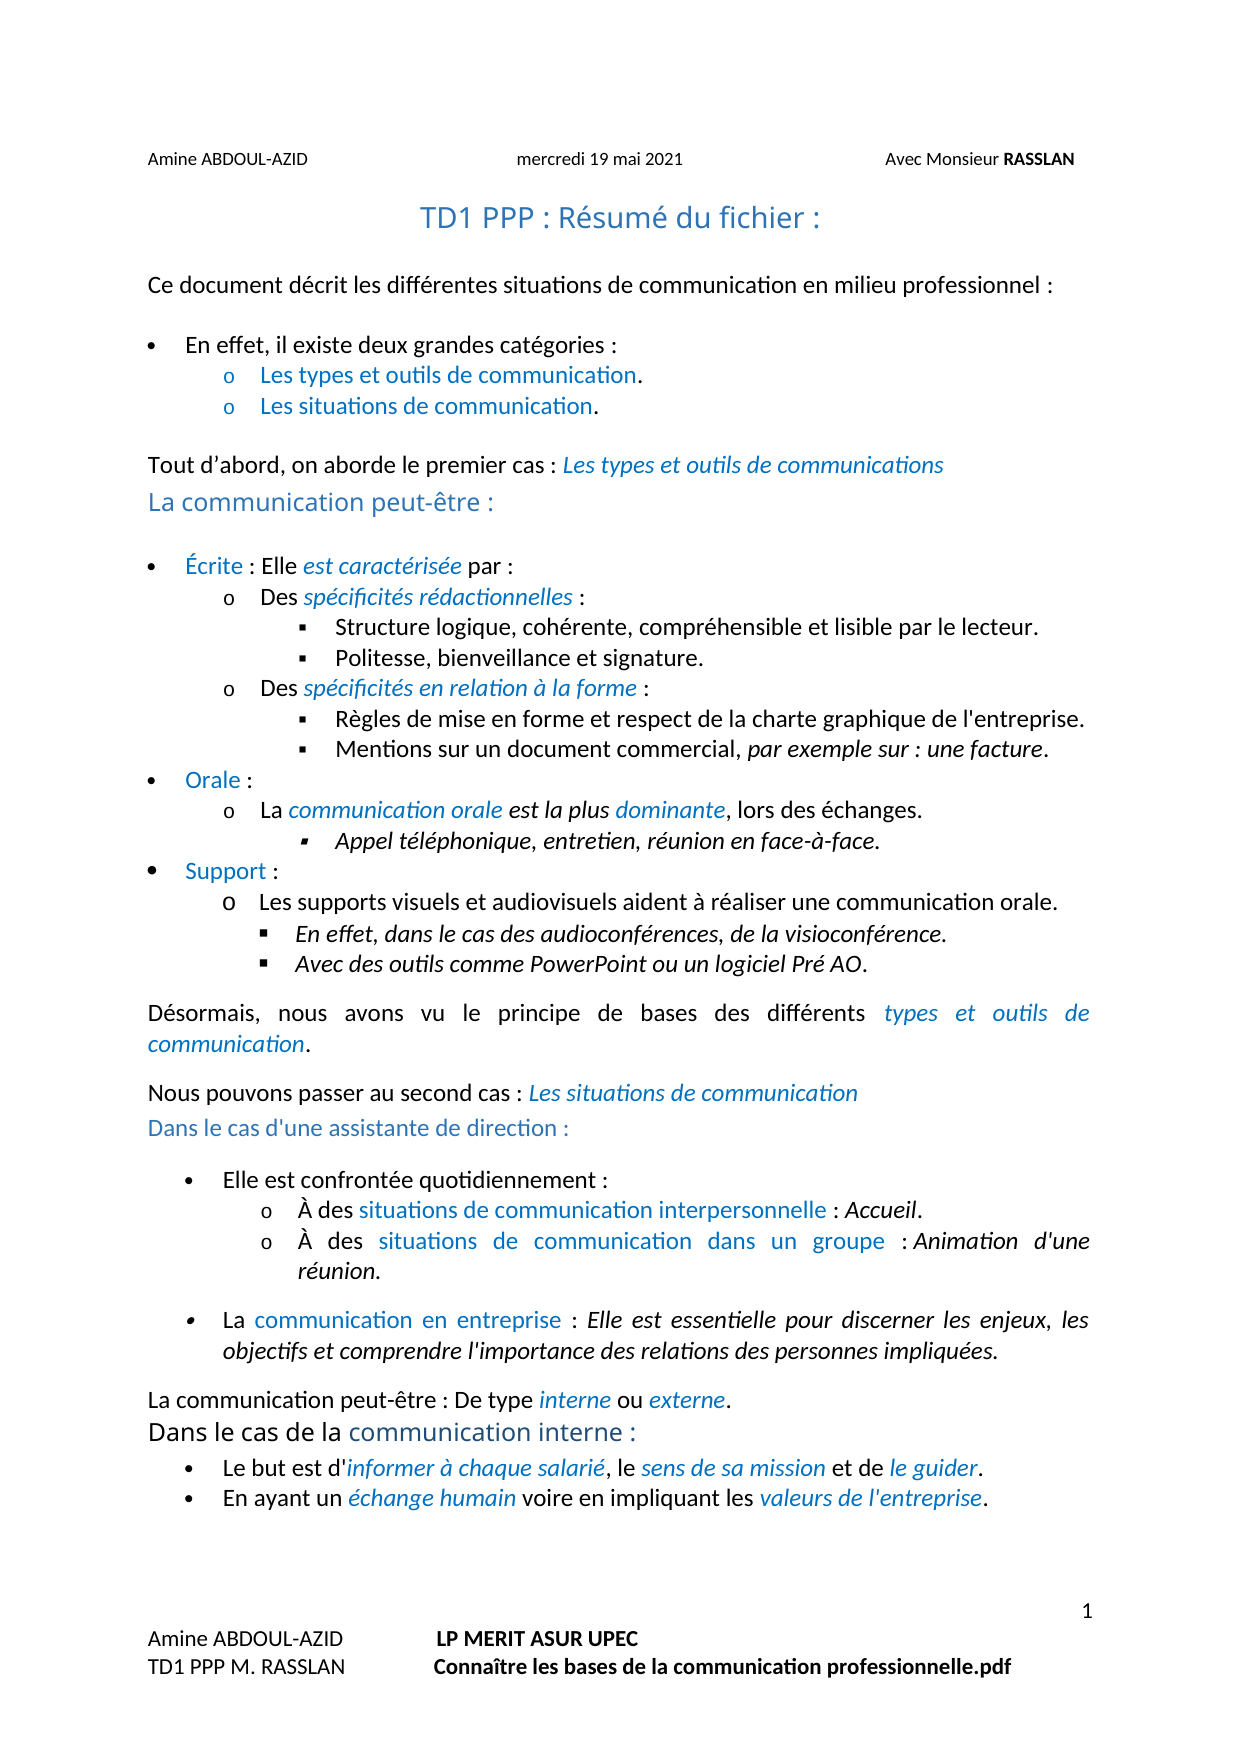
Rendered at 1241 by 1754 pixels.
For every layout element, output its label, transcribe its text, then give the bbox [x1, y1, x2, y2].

list Des spécificités en relation à la forme : [223, 672, 1093, 703]
list La communication orale est la plus dominante, lors des échanges. [223, 794, 1093, 825]
list Politesse, bienveillance et signature. [298, 642, 1093, 672]
list Écrite : Elle est caractérisée par : [148, 550, 1093, 581]
list Les situations de communication. [223, 390, 1093, 421]
list Les types et outils de communication. [223, 359, 1093, 390]
list Des spécificités rédactionnelles : [223, 581, 1093, 611]
list Le but est d'informer à chaque salarié, le sens de sa mission et de le guider. [185, 1452, 1093, 1482]
text Amine ABDOUL-AZID mercredi 19 mai 2021 Avec Monsieur RASSLAN [148, 148, 1093, 171]
list À des situations de communication dans un groupe : Animation d'une réunion. [260, 1225, 1093, 1286]
text La communication peut-être : De type interne ou externe. [148, 1384, 1093, 1415]
list En effet, il existe deux grandes catégories : [148, 329, 1093, 359]
list Mentions sur un document commercial, par exemple sur : une facture. [298, 733, 1093, 764]
subtitle Dans le cas d'une assistante de direction : [148, 1112, 1093, 1143]
list Les supports visuels et audiovisuels aident à réaliser une communication orale. [221, 886, 1093, 918]
list La communication en entreprise : Elle est essentielle pour discerner les enjeux, les objectifs et comprendre l'importance des relations des personnes impliquées. [185, 1304, 1093, 1366]
list Support : [148, 856, 1093, 886]
list Orale : [148, 764, 1093, 794]
text Nous pouvons passer au second cas : Les situations de communication [148, 1077, 1093, 1108]
list À des situations de communication interpersonnelle : Accueil. [260, 1194, 1093, 1225]
list Avec des outils comme PowerPoint ou un logiciel Pré AO. [258, 948, 1093, 979]
list En ayant un échange humain voire en impliquant les valeurs de l'entreprise. [185, 1482, 1093, 1513]
text Tout d’abord, on aborde le premier cas : Les types et outils de communications [148, 450, 1093, 480]
list Règles de mise en forme et respect de la charte graphique de l'entreprise. [298, 703, 1093, 733]
list Elle est confrontée quotidiennement : [185, 1164, 1093, 1194]
list En effet, dans le cas des audioconférences, de la visioconférence. [258, 918, 1093, 948]
subtitle La communication peut-être : [148, 484, 1093, 518]
list Appel téléphonique, entretien, réunion en face-à-face. [298, 825, 1093, 856]
list Structure logique, cohérente, compréhensible et lisible par le lecteur. [298, 611, 1093, 642]
text Désormais, nous avons vu le principe de bases des différents types et outils de communication. [148, 998, 1093, 1059]
subtitle Dans le cas de la communication interne : [148, 1415, 1093, 1449]
subtitle TD1 PPP : Résumé du fichier : [148, 197, 1093, 237]
text Ce document décrit les différentes situations de communication en milieu professionnel : [148, 269, 1093, 300]
